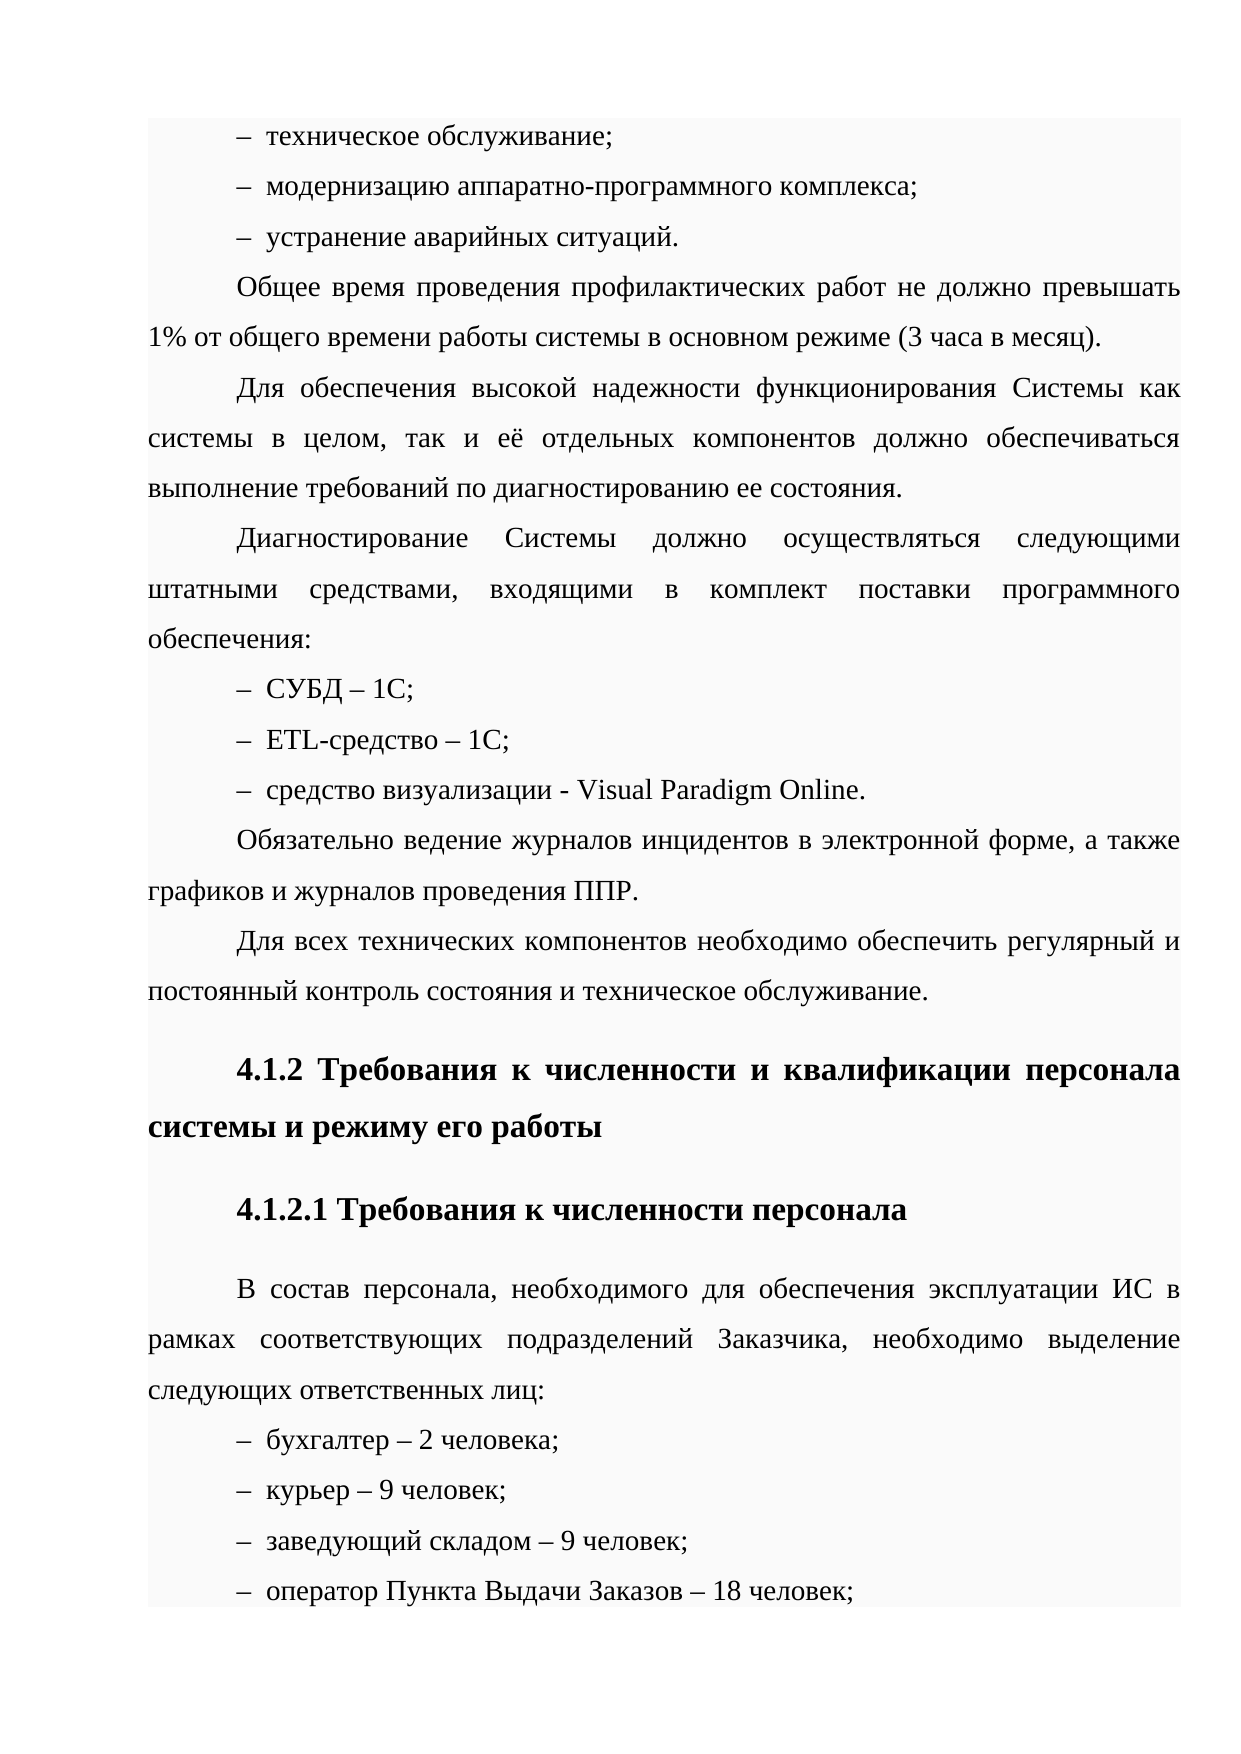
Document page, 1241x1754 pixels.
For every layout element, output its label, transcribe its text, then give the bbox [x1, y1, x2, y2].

list заведующий складом – 9 человек; [148, 1523, 1181, 1556]
text В состав персонала, необходимого для обеспечения эксплуатации ИС в рамках соответствующих подразделений Заказчика, необходимо выделение следующих ответственных лиц: [148, 1271, 1181, 1405]
list оператор Пункта Выдачи Заказов – 18 человек; [148, 1573, 1181, 1607]
list СУБД – 1C; [148, 672, 1181, 705]
list модернизацию аппаратно-программного комплекса; [148, 168, 1181, 202]
text Для всех технических компонентов необходимо обеспечить регулярный и постоянный контроль состояния и техническое обслуживание. [148, 923, 1181, 1007]
text Общее время проведения профилактических работ не должно превышать 1% от общего времени работы системы в основном режиме (3 часа в месяц). [148, 269, 1181, 353]
list техническое обслуживание; [148, 118, 1181, 152]
list ETL-средство – 1C; [148, 722, 1181, 755]
list устранение аварийных ситуаций. [148, 219, 1181, 252]
text Обязательно ведение журналов инцидентов в электронной форме, а также графиков и журналов проведения ППР. [148, 822, 1181, 906]
text Диагностирование Системы должно осуществляться следующими штатными средствами, входящими в комплект поставки программного обеспечения: [148, 521, 1181, 655]
list средство визуализации - Visual Paradigm Online. [148, 772, 1181, 806]
text Для обеспечения высокой надежности функционирования Системы как системы в целом, так и её отдельных компонентов должно обеспечиваться выполнение требований по диагностированию ее состояния. [148, 370, 1181, 504]
text 4.1.2 Требования к численности и квалификации персонала системы и режиму его работы [148, 1049, 1181, 1144]
text 4.1.2.1 Требования к численности персонала [148, 1189, 1181, 1227]
list курьер – 9 человек; [148, 1472, 1181, 1506]
list бухгалтер – 2 человека; [148, 1422, 1181, 1456]
